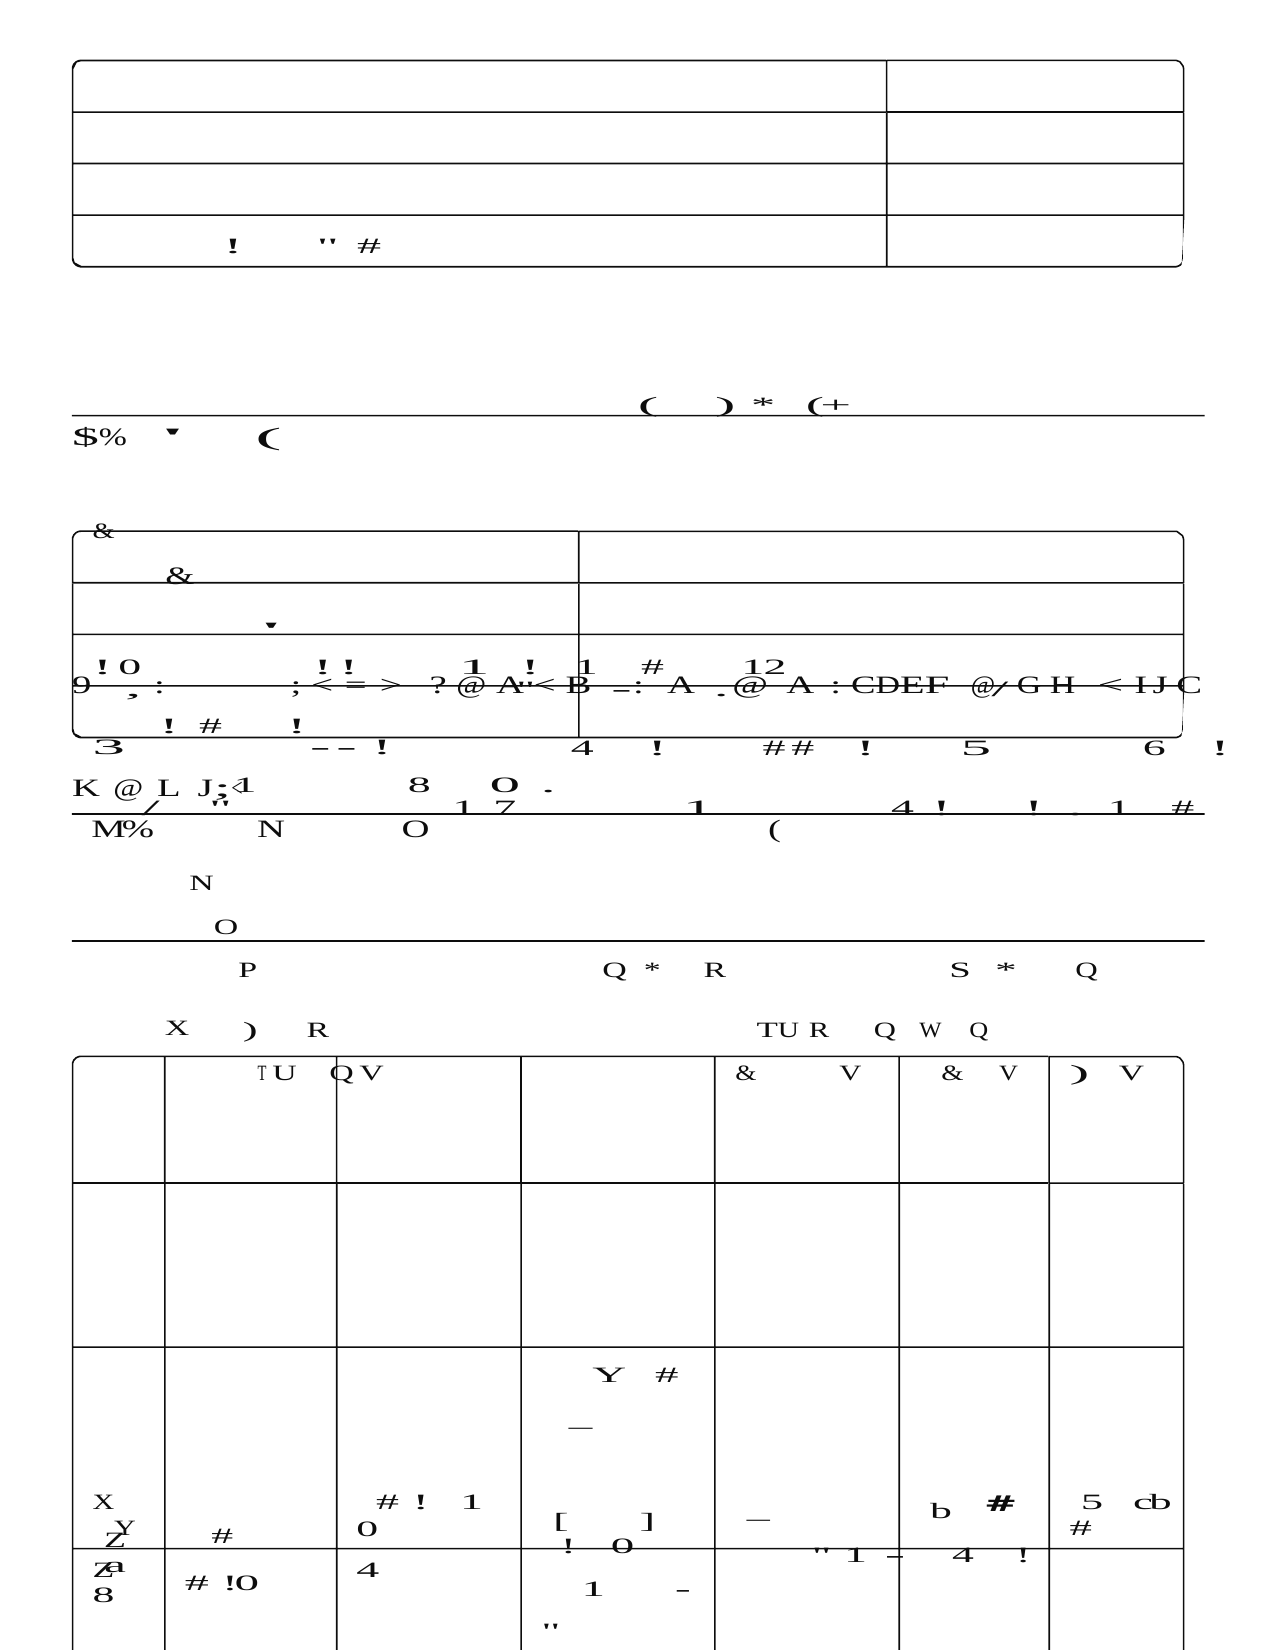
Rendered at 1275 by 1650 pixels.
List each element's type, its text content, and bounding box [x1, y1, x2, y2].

text 9M%:XNOPN ; < = >O? @ A < B Q :* A R @( A : CDEFS@*G HQ< I J C K @ L J;<)T U RQ V &TU R V Q W& Q V ) V [72, 895, 1233, 1101]
text ! " # [92, 173, 422, 317]
text ( ) * (+ [598, 191, 1233, 468]
text & [92, 317, 422, 593]
text 3,/ & " ' - - ! 1 7" 4 - ! 1. # # ! 4 ! 5/ ! . 1 6 # ! ! 0 ! # 1 ! ! ! 8 10!. 1 # 12 [92, 593, 1233, 797]
